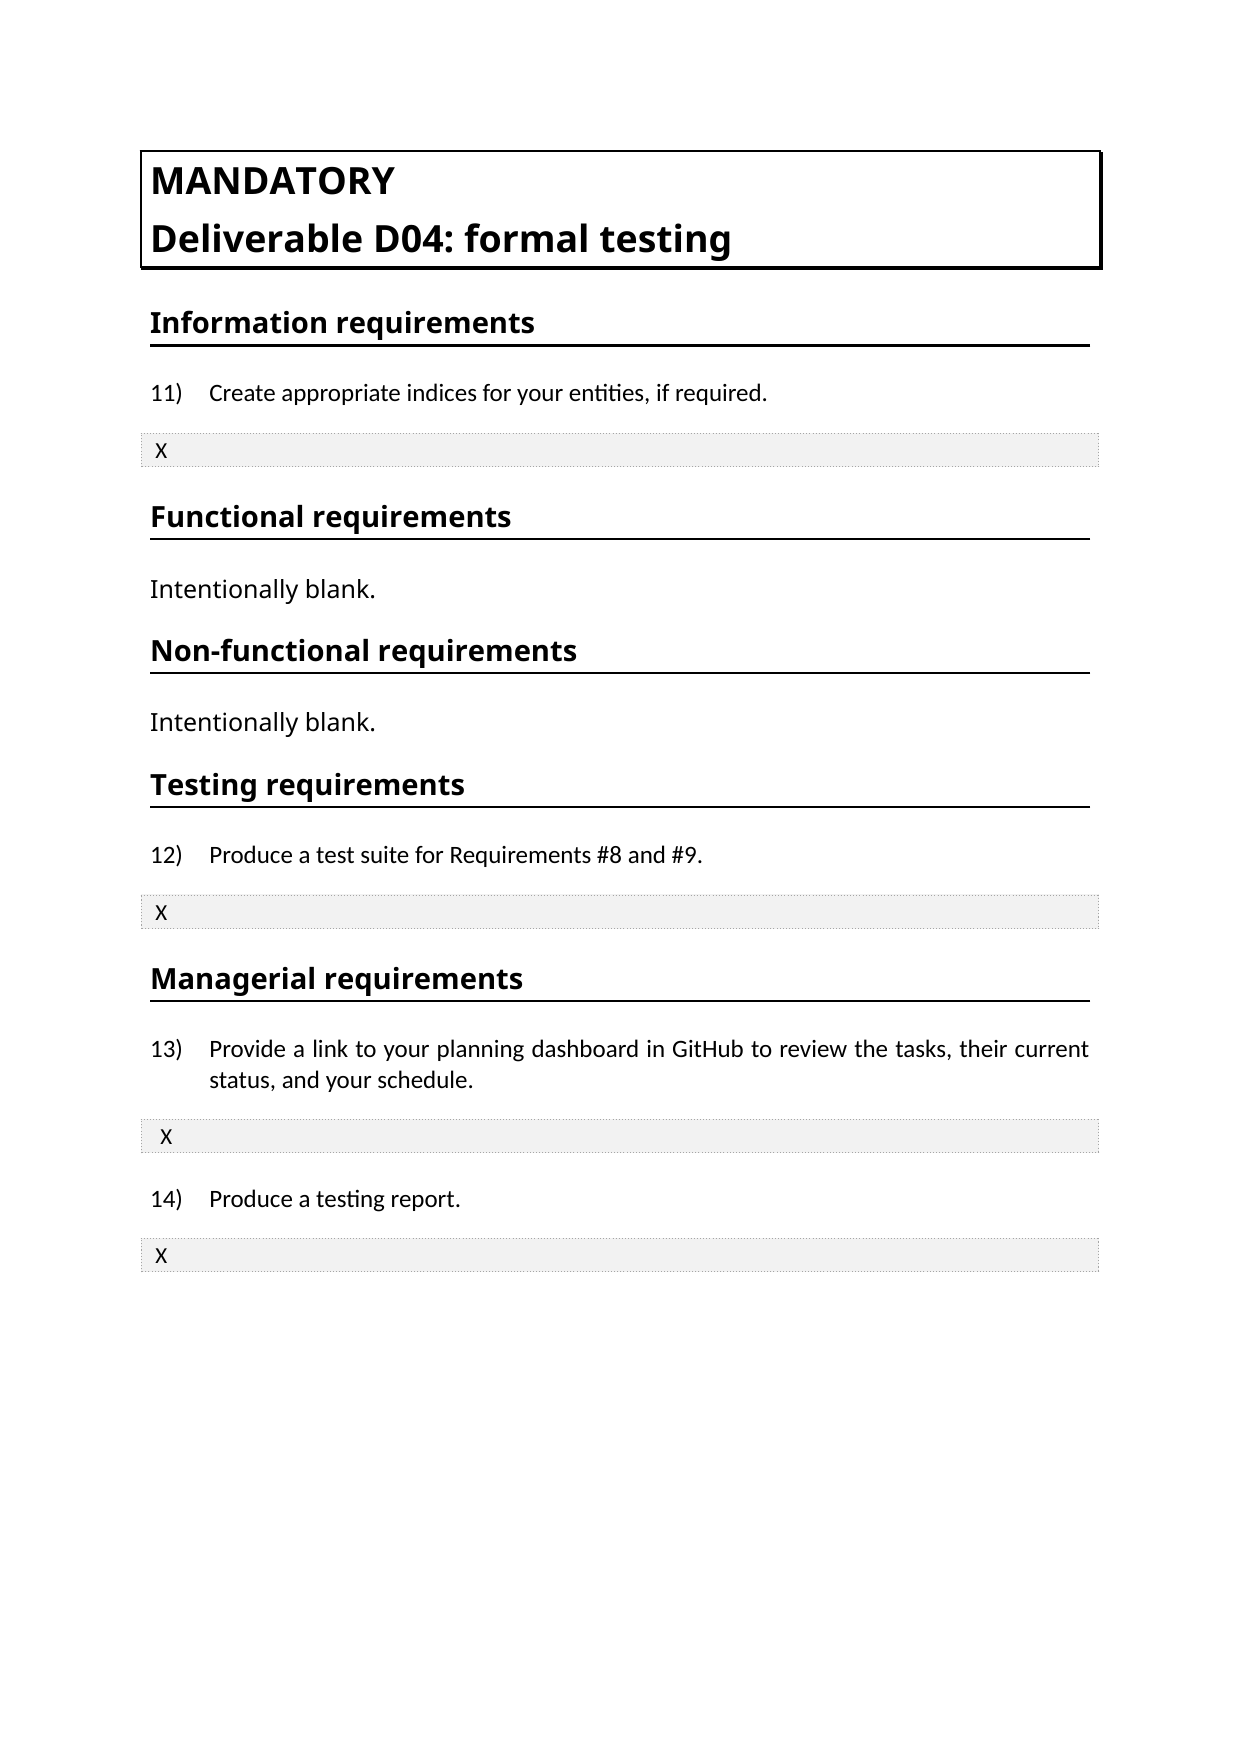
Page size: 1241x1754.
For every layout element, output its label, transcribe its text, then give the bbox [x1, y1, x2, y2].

text Create appropriate indices for your entities, if required. [150, 377, 1090, 408]
text Produce a testing report. [150, 1183, 1090, 1213]
text Intentionally blank. [150, 571, 1090, 605]
subtitle Functional requirements [150, 496, 1090, 538]
subtitle Managerial requirements [150, 958, 1090, 1000]
subtitle Testing requirements [150, 764, 1090, 806]
subtitle Information requirements [150, 303, 1090, 344]
text Provide a link to your planning dashboard in GitHub to review the tasks, their current status, and your schedule. [150, 1033, 1090, 1094]
subtitle MANDATORY Deliverable D04: formal testing [142, 152, 1099, 266]
subtitle Non-functional requirements [150, 630, 1090, 672]
text Intentionally blank. [150, 705, 1090, 739]
text Produce a test suite for Requirements #8 and #9. [150, 839, 1090, 869]
